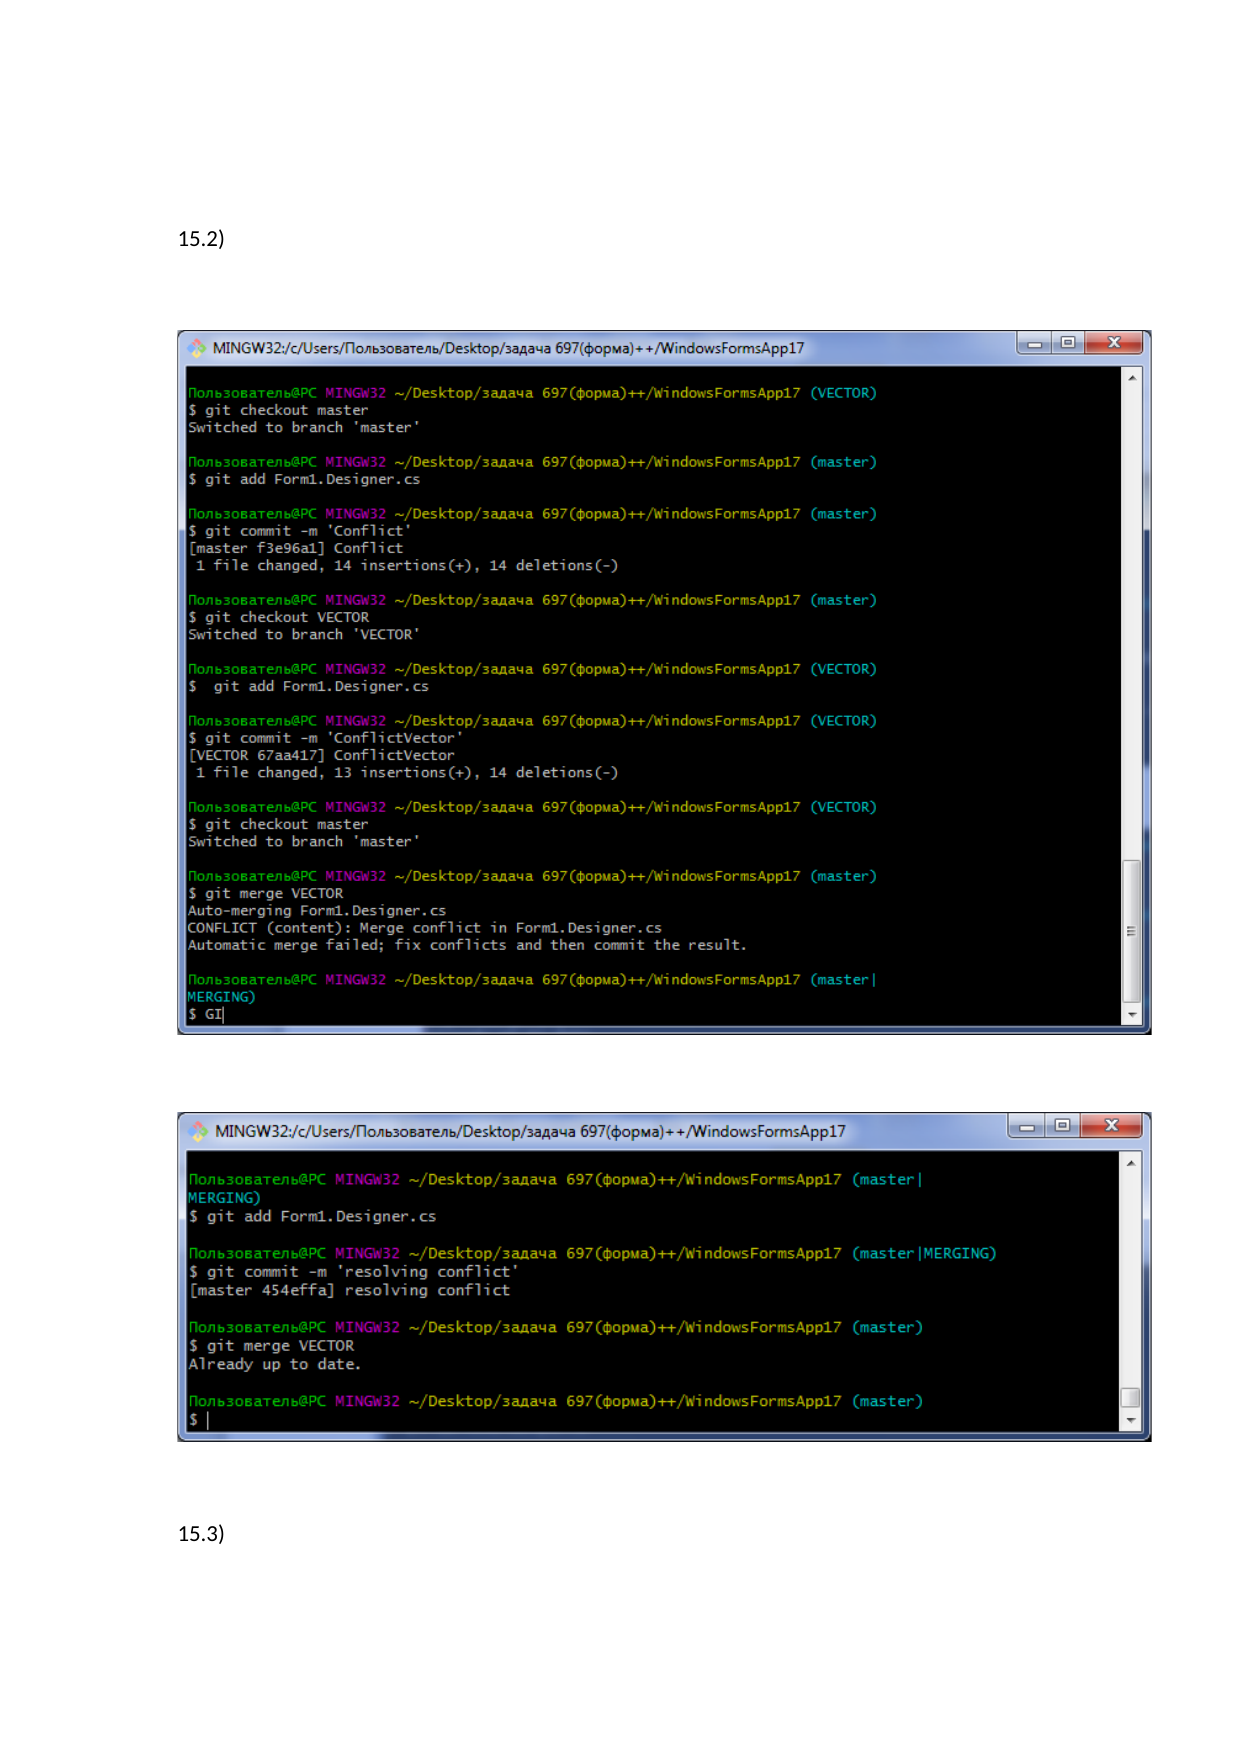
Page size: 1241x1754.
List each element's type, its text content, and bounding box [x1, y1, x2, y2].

picture [177, 1112, 1152, 1442]
picture [177, 330, 1152, 1035]
text 15.2) [177, 224, 1152, 252]
text 15.3) [177, 1519, 1152, 1547]
